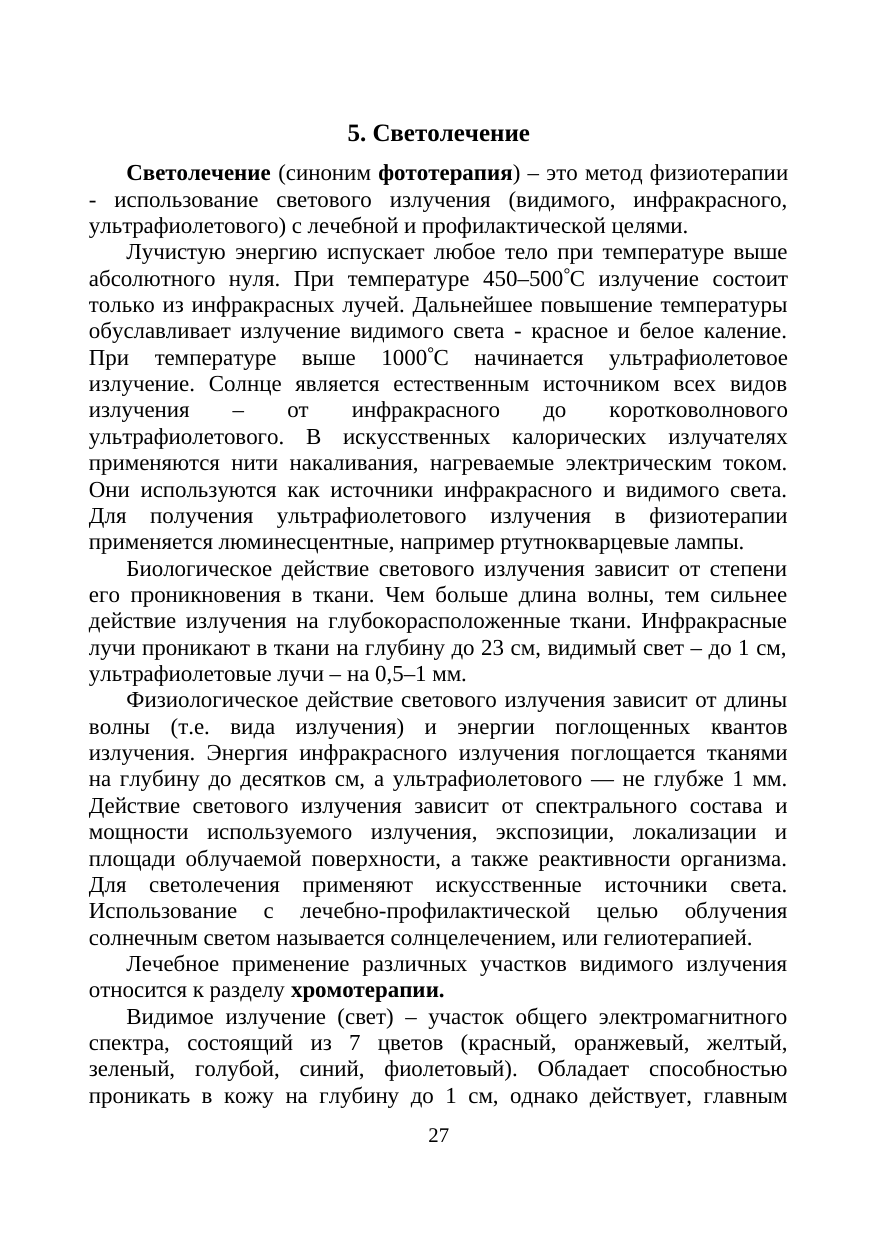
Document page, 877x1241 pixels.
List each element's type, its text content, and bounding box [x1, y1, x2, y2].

text Лечебное применение различных участков видимого излучения относится к разделу хромотерапии. [89, 950, 788, 1003]
text 5. Светолечение [89, 118, 788, 147]
text Биологическое действие светового излучения зависит от степени его проникновения в ткани. Чем больше длина волны, тем сильнее действие излучения на глубокорасположенные ткани. Инфракрасные лучи проникают в ткани на глубину до , видимый свет – до , ультрафиолетовые лучи – на 0,5–1 мм. [89, 555, 788, 686]
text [89, 1003, 788, 1108]
text Лучистую энергию испускает любое тело при температуре выше абсолютного нуля. При температуре 450–500С излучение состоит только из инфракрасных лучей. Дальнейшее повышение температуры обуславливает излучение видимого света - красное и белое каление. При температуре выше 1000С начинается ультрафиолетовое излучение. Солнце является естественным источником всех видов излучения – от инфракрасного до коротковолнового ультрафиолетового. В искусственных калорических излучателях применяются нити накаливания, нагреваемые электрическим током. Они используются как источники инфракрасного и видимого света. Для получения ультрафиолетового излучения в физиотерапии применяется люминесцентные, например ртутнокварцевые лампы. [89, 238, 788, 555]
text Светолечение (синоним фототерапия) – это метод физиотерапии - использование светового излучения (видимого, инфракрасного, ультрафиолетового) с лечебной и профилактической целями. [89, 159, 788, 238]
text Физиологическое действие светового излучения зависит от длины волны (т.е. вида излучения) и энергии поглощенных квантов излучения. Энергия инфракрасного излучения поглощается тканями на глубину до десятков см, а ультрафиолетового — не глубже . Действие светового излучения зависит от спектрального состава и мощности используемого излучения, экспозиции, локализации и площади облучаемой поверхности, а также реактивности организма. Для светолечения применяют искусственные источники света. Использование с лечебно-профилактической целью облучения солнечным светом называется солнцелечением, или гелиотерапией. [89, 686, 788, 950]
